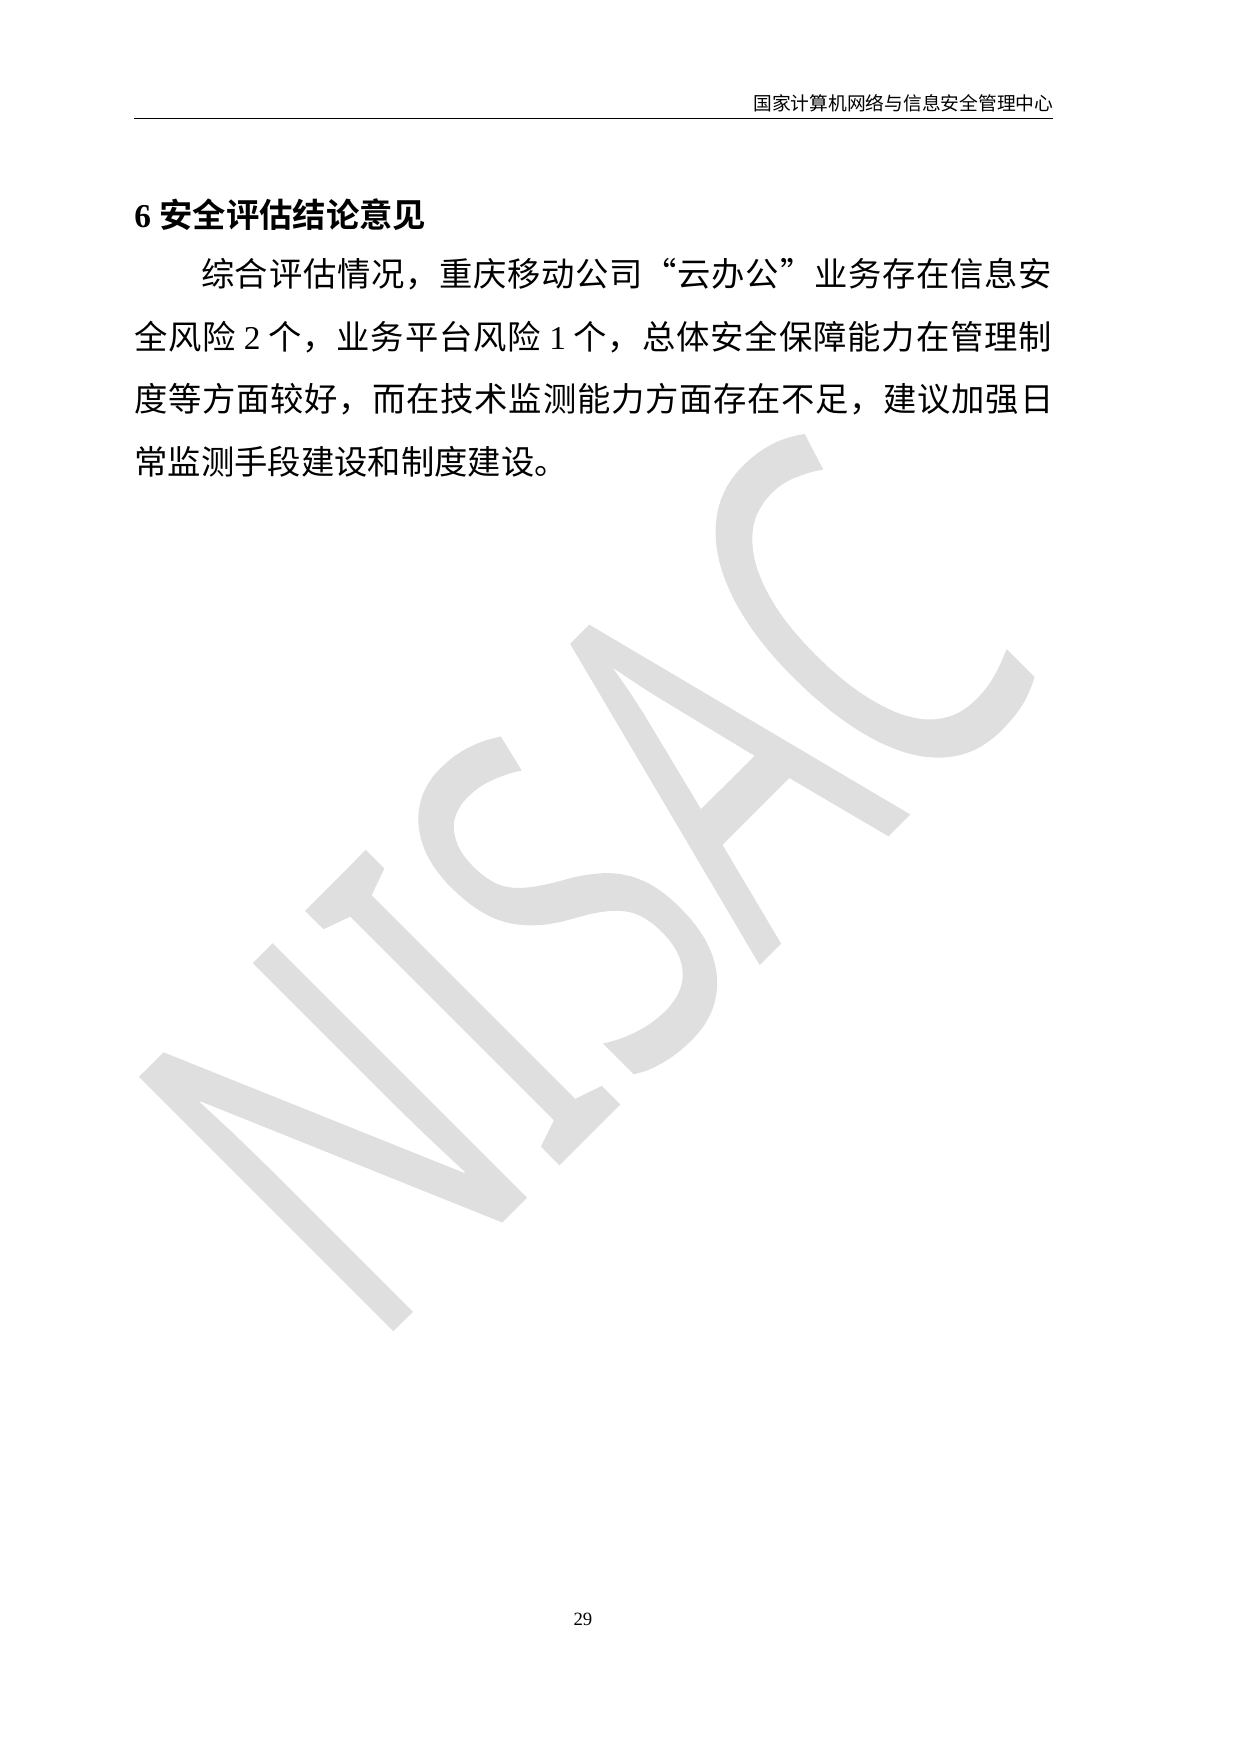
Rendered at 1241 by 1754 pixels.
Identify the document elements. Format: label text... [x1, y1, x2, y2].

text 综合评估情况，重庆移动公司“云办公”业务存在信息安全风险2个，业务平台风险1个，总体安全保障能力在管理制度等方面较好，而在技术监测能力方面存在不足，建议加强日常监测手段建设和制度建设。 [134, 237, 1053, 487]
subtitle 6 安全评估结论意见 [134, 188, 1053, 237]
